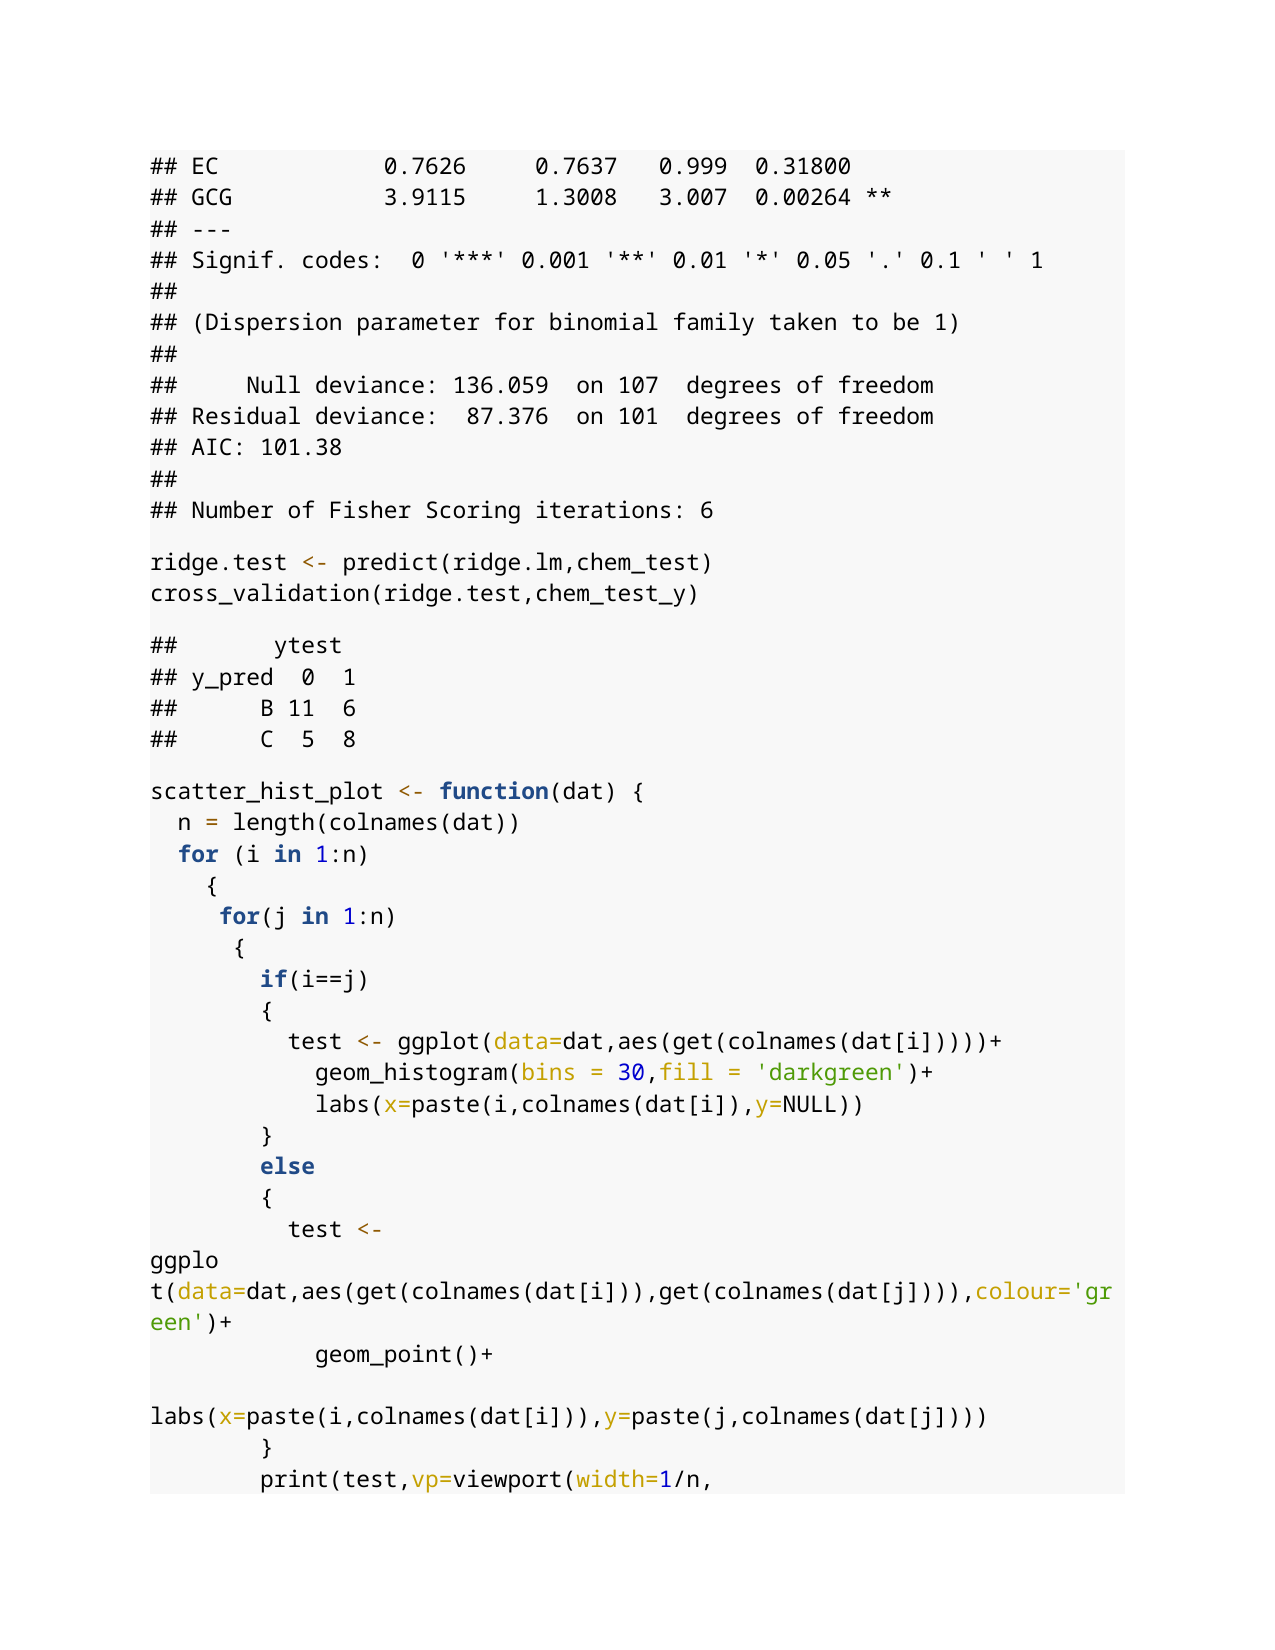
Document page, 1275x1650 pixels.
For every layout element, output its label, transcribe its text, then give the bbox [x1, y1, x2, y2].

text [150, 150, 1125, 525]
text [150, 775, 1125, 1494]
text ridge.test <- predict(ridge.lm,chem_test) cross_validation(ridge.test,chem_test_y) [700, 546, 1125, 608]
text ## ytest ## y_pred 0 1 ## B 11 6 ## C 5 8 [150, 629, 1125, 754]
